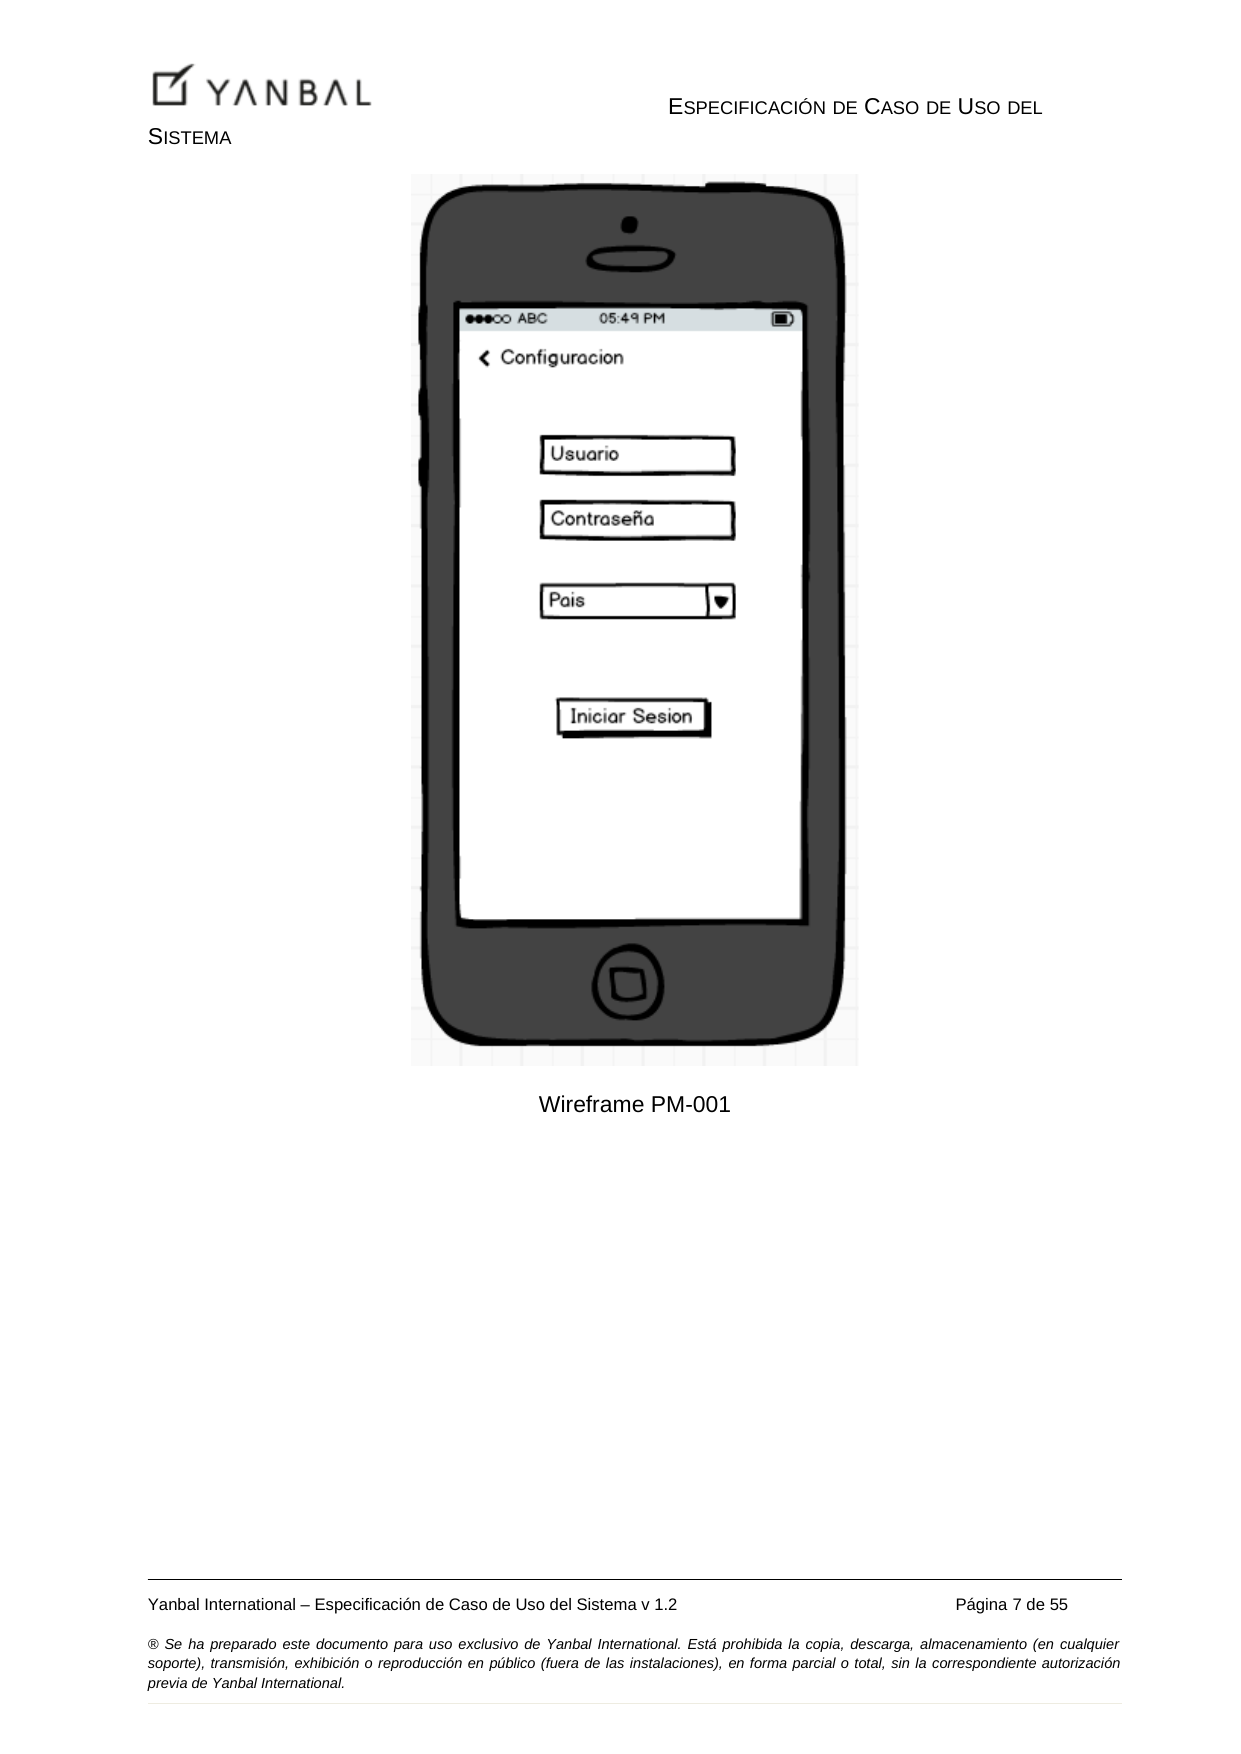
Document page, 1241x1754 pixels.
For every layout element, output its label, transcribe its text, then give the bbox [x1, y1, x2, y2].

picture [411, 174, 859, 1066]
text Wireframe PM-001 [148, 1091, 1122, 1117]
picture [147, 58, 376, 115]
